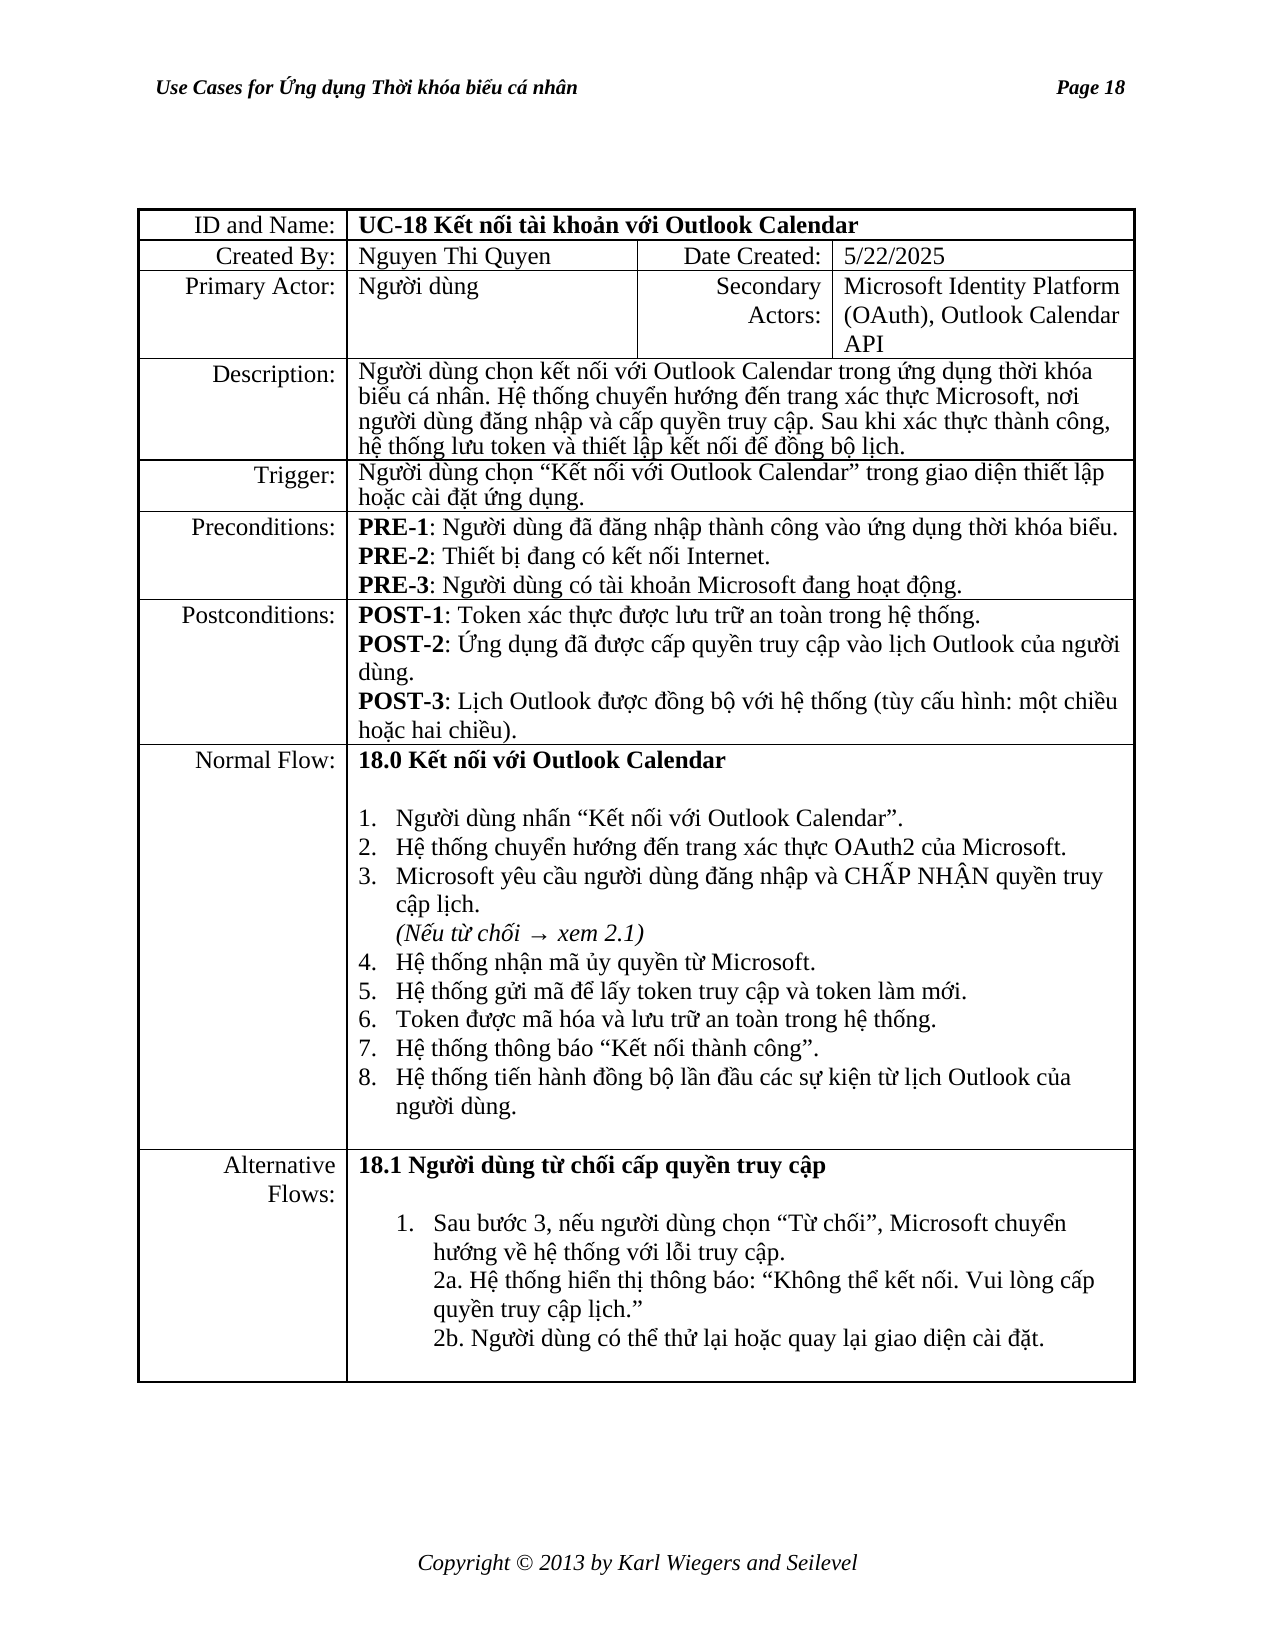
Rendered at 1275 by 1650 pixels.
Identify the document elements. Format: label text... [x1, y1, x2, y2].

table_cell Người dùng chọn “Kết nối với Outlook Calendar” trong giao diện thiết lập hoặc cài đặt ứng dụng. [348, 461, 1133, 511]
table_header UC-18 Kết nối tài khoản với Outlook Calendar [348, 211, 1133, 239]
table_cell Trigger: [140, 461, 346, 511]
table_cell Date Created: [638, 241, 832, 270]
table_cell Người dùng chọn kết nối với Outlook Calendar trong ứng dụng thời khóa biểu cá nhân. Hệ thống chuyển hướng đến trang xác thực Microsoft, nơi người dùng đăng nhập và cấp quyền truy cập. Sau khi xác thực thành công, hệ thống lưu token và thiết lập kết nối để đồng bộ lịch. [348, 359, 1133, 459]
table_cell Created By: [140, 241, 346, 270]
table_cell POST-1: Token xác thực được lưu trữ an toàn trong hệ thống. POST-2: Ứng dụng đã được cấp quyền truy cập vào lịch Outlook của người dùng. POST-3: Lịch Outlook được đồng bộ với hệ thống (tùy cấu hình: một chiều hoặc hai chiều). [348, 600, 1133, 744]
table_cell Primary Actor: [140, 271, 346, 357]
table_cell Nguyen Thi Quyen [348, 241, 637, 270]
table_cell 5/22/2025 [833, 241, 1133, 270]
table_cell Người dùng [348, 271, 637, 357]
table_cell 18.1 Người dùng từ chối cấp quyền truy cập Sau bước 3, nếu người dùng chọn “Từ chối”, Microsoft chuyển hướng về hệ thống với lỗi truy cập. 2a. Hệ thống hiển thị thông báo: “Không thể kết nối. Vui lòng cấp quyền truy cập lịch.” 2b. Người dùng có thể thử lại hoặc quay lại giao diện cài đặt. [348, 1150, 1133, 1381]
table_cell Postconditions: [140, 600, 346, 744]
table_header ID and Name: [140, 211, 346, 239]
table_cell 18.0 Kết nối với Outlook Calendar Người dùng nhấn “Kết nối với Outlook Calendar”. Hệ thống chuyển hướng đến trang xác thực OAuth2 của Microsoft. Microsoft yêu cầu người dùng đăng nhập và CHẤP NHẬN quyền truy cập lịch. (Nếu từ chối → xem 2.1) Hệ thống nhận mã ủy quyền từ Microsoft. Hệ thống gửi mã để lấy token truy cập và token làm mới. Token được mã hóa và lưu trữ an toàn trong hệ thống. Hệ thống thông báo “Kết nối thành công”. Hệ thống tiến hành đồng bộ lần đầu các sự kiện từ lịch Outlook của người dùng. [348, 745, 1133, 1149]
table_cell Alternative Flows: [140, 1150, 346, 1381]
table_cell Description: [140, 359, 346, 459]
table_cell Preconditions: [140, 512, 346, 598]
table_cell PRE-1: Người dùng đã đăng nhập thành công vào ứng dụng thời khóa biểu. PRE-2: Thiết bị đang có kết nối Internet. PRE-3: Người dùng có tài khoản Microsoft đang hoạt động. [348, 512, 1133, 598]
table_cell Secondary Actors: [638, 271, 832, 357]
table_cell Normal Flow: [140, 745, 346, 1149]
table_cell Microsoft Identity Platform (OAuth), Outlook Calendar API [833, 271, 1133, 357]
